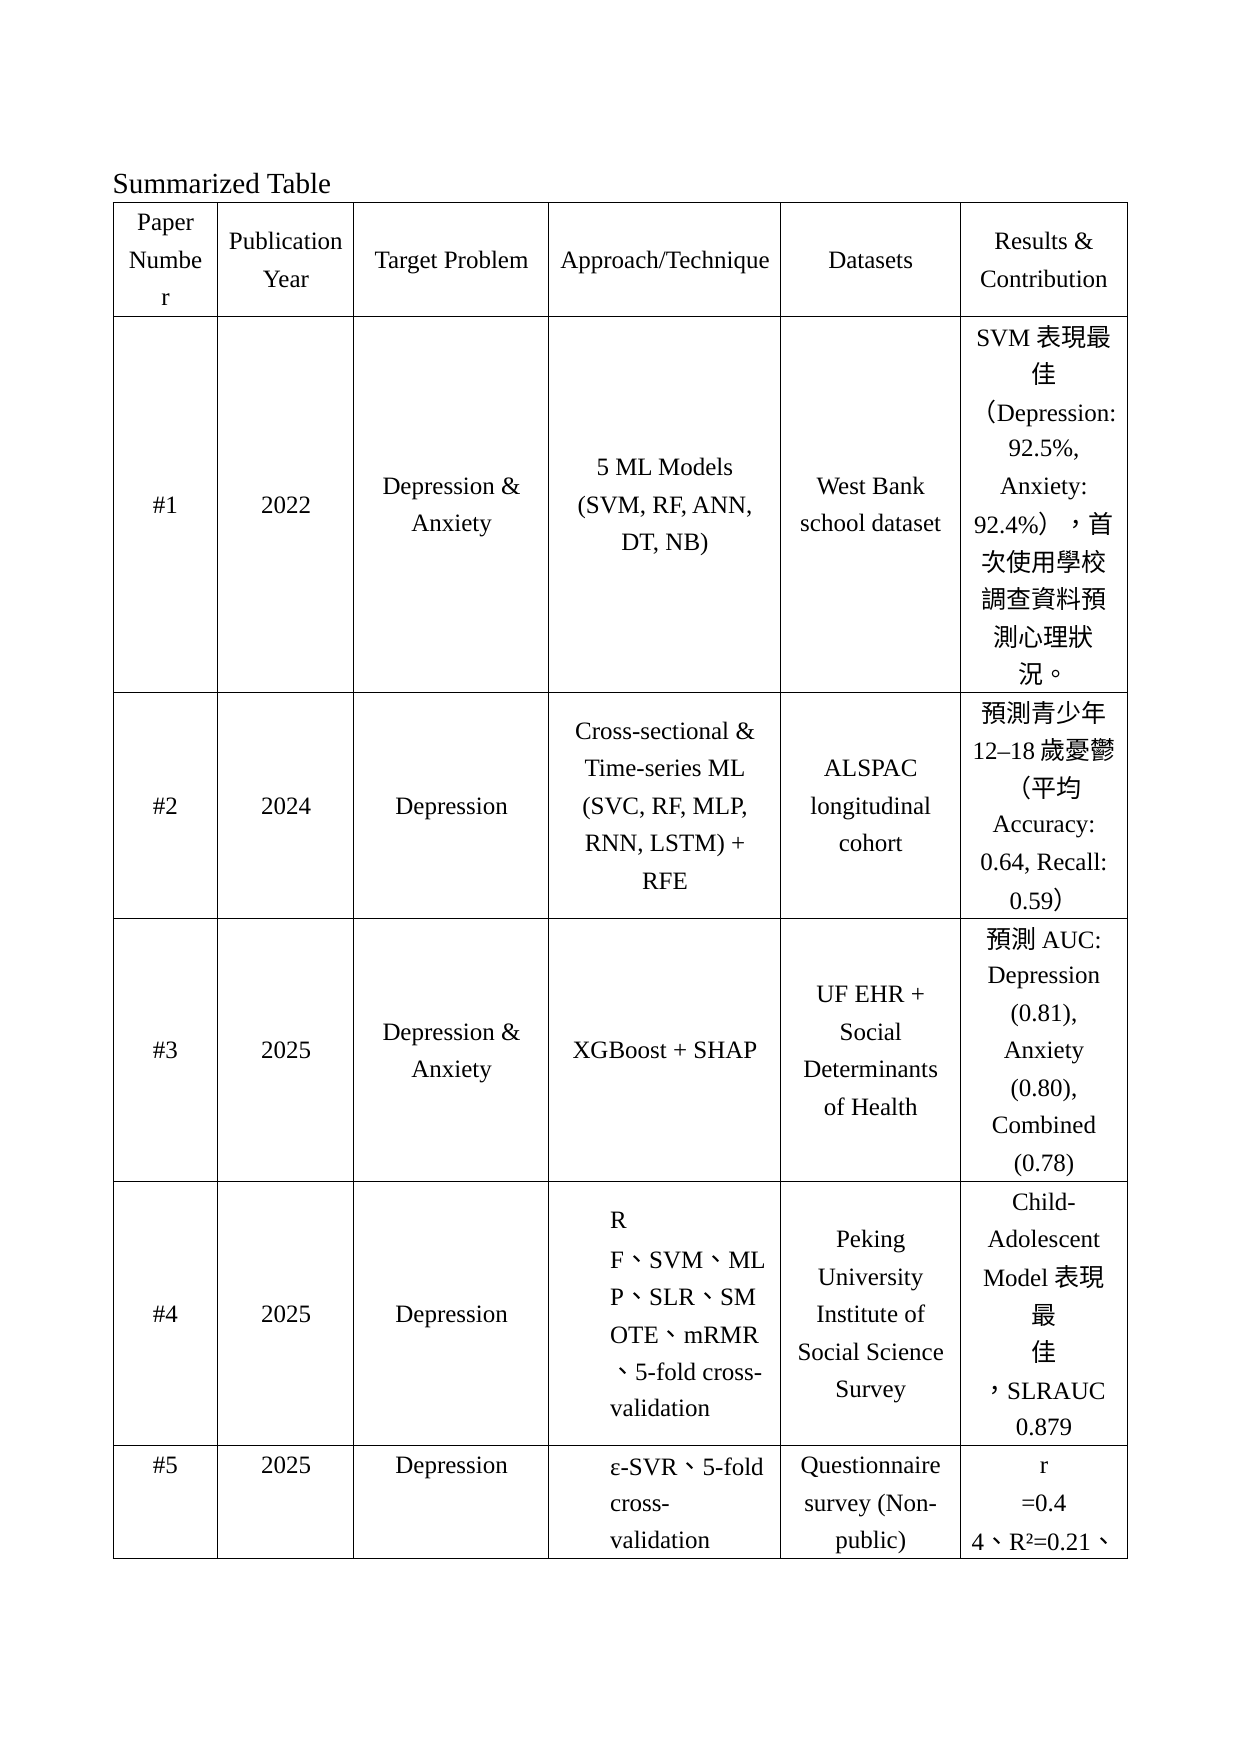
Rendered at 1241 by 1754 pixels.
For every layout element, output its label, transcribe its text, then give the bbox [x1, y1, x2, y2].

table_cell ALSPAC longitudinal cohort [781, 693, 960, 918]
table_cell Cross-sectional & Time-series ML (SVC, RF, MLP, RNN, LSTM) + RFE [549, 693, 780, 918]
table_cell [781, 1446, 960, 1558]
table_cell 5 ML Models (SVM, RF, ANN, DT, NB) [549, 317, 780, 692]
table_cell Depression & Anxiety [354, 317, 548, 692]
table_cell SVM 表現最佳（Depression: 92.5%, Anxiety: 92.4%），首次使用學校調查資料預測心理狀況。 [961, 317, 1127, 692]
table_cell Depression [354, 693, 548, 918]
table_cell XGBoost + SHAP [549, 919, 780, 1181]
table_cell 預測青少年12–18歲憂鬱（平均 Accuracy: 0.64, Recall: 0.59） [961, 693, 1127, 918]
table_cell RF、SVM、MLP、SLR、SMOTE、mRMR、5-fold cross-validation [549, 1182, 780, 1445]
table_cell West Bank school dataset [781, 317, 960, 692]
table_cell Child-Adolescent Model 表現最佳，SLRAUC 0.879 [961, 1182, 1127, 1445]
table_cell Peking University Institute of Social Science Survey [781, 1182, 960, 1445]
table_cell Depression [354, 1182, 548, 1445]
table_cell 2022 [218, 317, 353, 692]
table_cell #2 [114, 693, 217, 918]
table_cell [549, 1446, 780, 1558]
table_header Results & Contribution [961, 203, 1127, 316]
table_cell #3 [114, 919, 217, 1181]
table_cell #4 [114, 1182, 217, 1445]
table_cell UF EHR + Social Determinants of Health [781, 919, 960, 1181]
table_header Paper Number [114, 203, 217, 316]
table_cell 預測 AUC: Depression (0.81), Anxiety (0.80), Combined (0.78) [961, 919, 1127, 1181]
table_header Target Problem [354, 203, 548, 316]
table_cell 2025 [218, 1182, 353, 1445]
table_cell #1 [114, 317, 217, 692]
table_header Publication Year [218, 203, 353, 316]
table_cell 2025 [218, 919, 353, 1181]
table_cell Depression & Anxiety [354, 919, 548, 1181]
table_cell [961, 1446, 1127, 1558]
table_cell Depression [354, 1446, 548, 1558]
list Summarized Table [112, 164, 1128, 202]
table_cell 2024 [218, 693, 353, 918]
table_cell #5 [114, 1446, 217, 1558]
table_header Approach/Technique [549, 203, 780, 316]
table_header Datasets [781, 203, 960, 316]
table_cell 2025 [218, 1446, 353, 1558]
